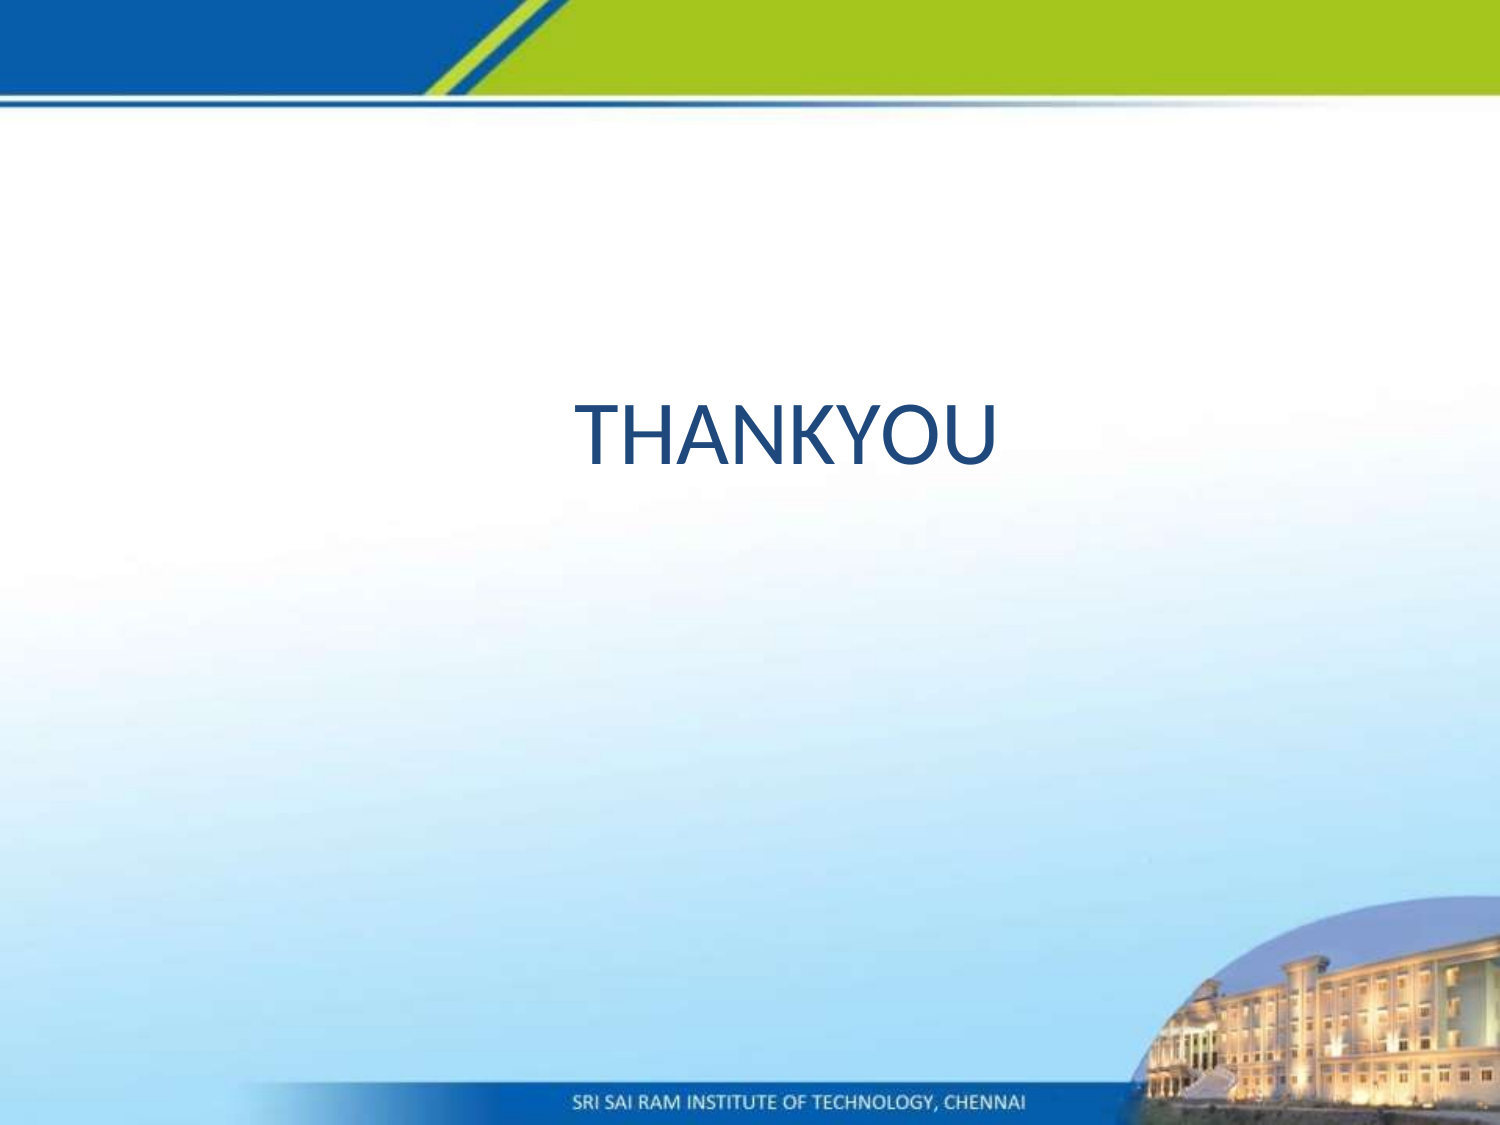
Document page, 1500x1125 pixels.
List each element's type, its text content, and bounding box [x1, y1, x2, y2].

text THANKYOU [203, 375, 1372, 487]
picture [0, 0, 1500, 1125]
